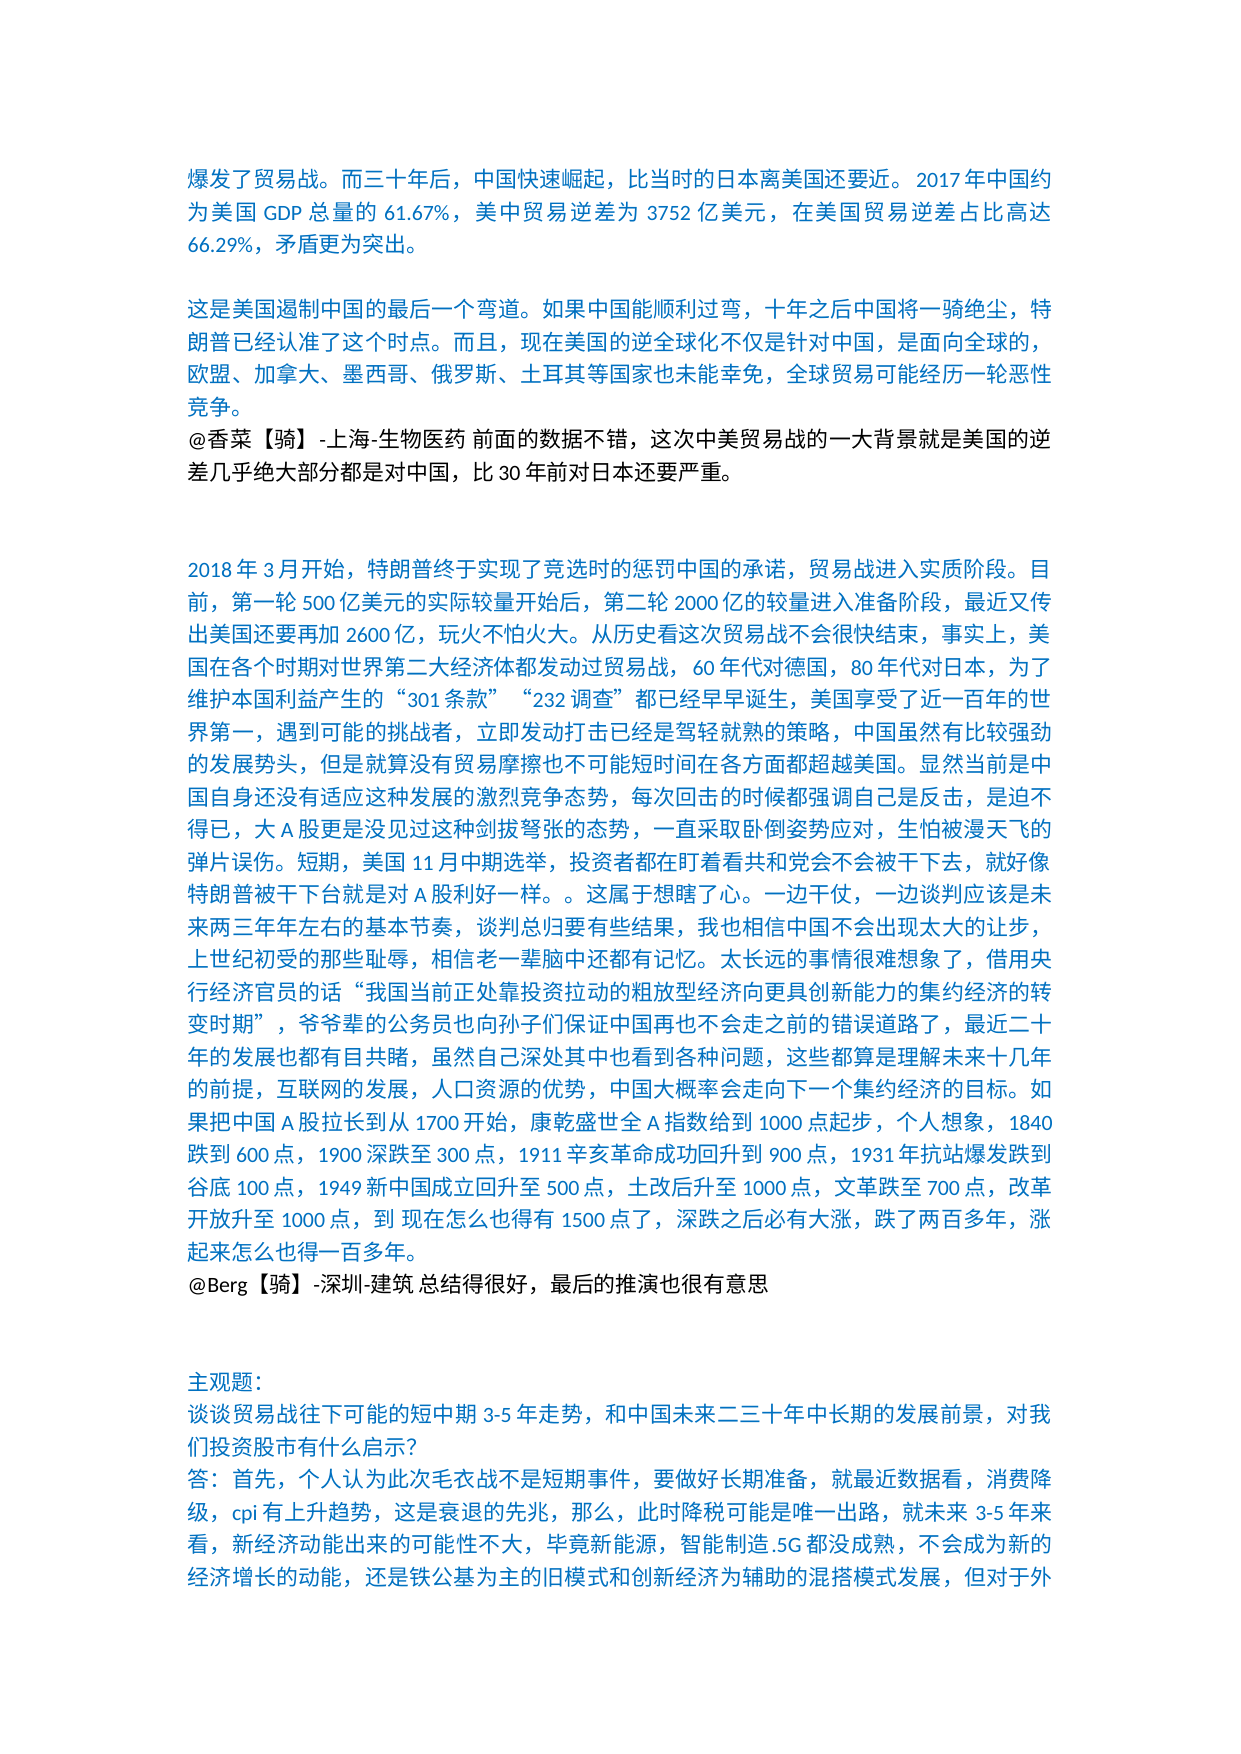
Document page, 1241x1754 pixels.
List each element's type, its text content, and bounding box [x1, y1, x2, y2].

text 主观题： [187, 1364, 1053, 1397]
text 2018年3月开始，特朗普终于实现了竞选时的惩罚中国的承诺，贸易战进入实质阶段。目前，第一轮500亿美元的实际较量开始后，第二轮2000亿的较量进入准备阶段，最近又传出美国还要再加2600亿，玩火不怕火大。从历史看这次贸易战不会很快结束，事实上，美国在各个时期对世界第二大经济体都发动过贸易战，60年代对德国，80年代对日本，为了维护本国利益产生的“301条款”“232调查”都已经早早诞生，美国享受了近一百年的世界第一，遇到可能的挑战者，立即发动打击已经是驾轻就熟的策略，中国虽然有比较强劲的发展势头，但是就算没有贸易摩擦也不可能短时间在各方面都超越美国。显然当前是中国自身还没有适应这种发展的激烈竞争态势，每次回击的时候都强调自己是反击，是迫不得已，大A股更是没见过这种剑拔弩张的态势，一直采取卧倒姿势应对，生怕被漫天飞的弹片误伤。短期，美国11月中期选举，投资者都在盯着看共和党会不会被干下去，就好像特朗普被干下台就是对A股利好一样。。这属于想瞎了心。一边干仗，一边谈判应该是未来两三年年左右的基本节奏，谈判总归要有些结果，我也相信中国不会出现太大的让步，上世纪初受的那些耻辱，相信老一辈脑中还都有记忆。太长远的事情很难想象了，借用央行经济官员的话“我国当前正处靠投资拉动的粗放型经济向更具创新能力的集约经济的转变时期”，爷爷辈的公务员也向孙子们保证中国再也不会走之前的错误道路了，最近二十年的发展也都有目共睹，虽然自己深处其中也看到各种问题，这些都算是理解未来十几年的前提，互联网的发展，人口资源的优势，中国大概率会走向下一个集约经济的目标。如果把中国A股拉长到从1700开始，康乾盛世全A指数给到1000点起步，个人想象，1840跌到600点，1900深跌至300点，1911辛亥革命成功回升到900点，1931年抗站爆发跌到谷底100点，1949新中国成立回升至500点，土改后升至1000点，文革跌至700点，改革开放升至1000点，到 现在怎么也得有1500点了，深跌之后必有大涨，跌了两百多年，涨起来怎么也得一百多年。 [187, 552, 1053, 1267]
text @Berg【骑】-深圳-建筑 总结得很好，最后的推演也很有意思 [187, 1267, 1053, 1299]
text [187, 162, 1053, 259]
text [187, 1462, 1053, 1592]
text @香菜【骑】-上海-生物医药 前面的数据不错，这次中美贸易战的一大背景就是美国的逆差几乎绝大部分都是对中国，比30年前对日本还要严重。 [187, 422, 1053, 487]
text 这是美国遏制中国的最后一个弯道。如果中国能顺利过弯，十年之后中国将一骑绝尘，特朗普已经认准了这个时点。而且，现在美国的逆全球化不仅是针对中国，是面向全球的，欧盟、加拿大、墨西哥、俄罗斯、土耳其等国家也未能幸免，全球贸易可能经历一轮恶性竞争。 [187, 292, 1053, 422]
text 谈谈贸易战往下可能的短中期3-5年走势，和中国未来二三十年中长期的发展前景，对我们投资股市有什么启示？ [187, 1397, 1053, 1462]
